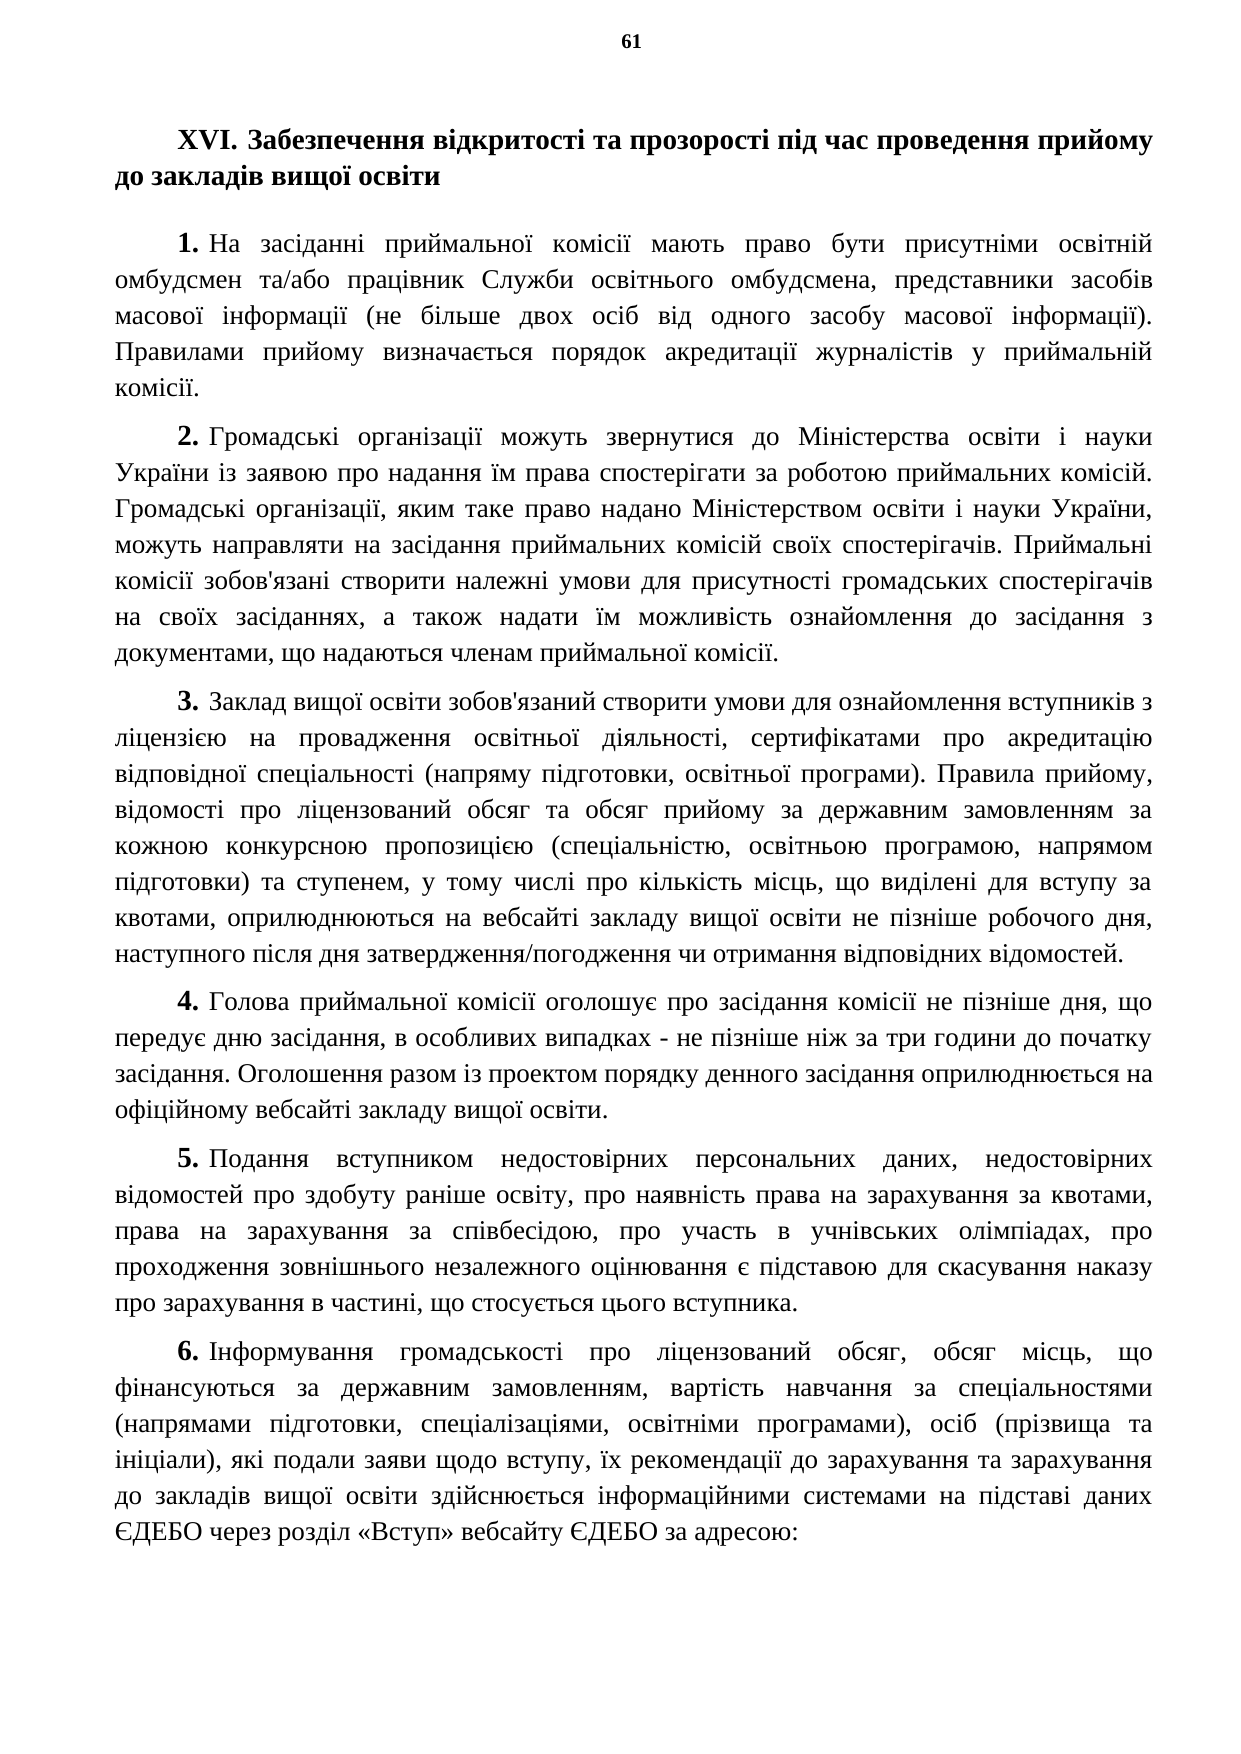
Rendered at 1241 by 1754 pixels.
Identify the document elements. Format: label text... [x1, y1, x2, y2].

list Інформування громадськості про ліцензований обсяг, обсяг місць, що фінансуються за державним замовленням, вартість навчання за спеціальностями (напрямами підготовки, спеціалізаціями, освітніми програмами), осіб (прізвища та ініціали), які подали заяви щодо вступу, їх рекомендації до зарахування та зарахування до закладів вищої освіти здійснюється інформаційними системами на підставі даних ЄДЕБО через розділ «Вступ» вебсайту ЄДЕБО за адресою: [114, 1331, 1154, 1548]
text 61 [621, 32, 642, 53]
list На засіданні приймальної комісії мають право бути присутніми освітній омбудсмен та/або працівник Служби освітнього омбудсмена, представники засобів масової інформації (не більше двох осіб від одного засобу масової інформації). Правилами прийому визначається порядок акредитації журналістів у приймальній комісії. [114, 224, 1154, 404]
list Заклад вищої освіти зобов'язаний створити умови для ознайомлення вступників з ліцензією на провадження освітньої діяльності, сертифікатами про акредитацію відповідної спеціальності (напряму підготовки, освітньої програми). Правила прийому, відомості про ліцензований обсяг та обсяг прийому за державним замовленням за кожною конкурсною пропозицією (спеціальністю, освітньою програмою, напрямом підготовки) та ступенем, у тому числі про кількість місць, що виділені для вступу за квотами, оприлюднюються на вебсайті закладу вищої освіти не пізніше робочого дня, наступного після дня затвердження/погодження чи отримання відповідних відомостей. [114, 681, 1154, 969]
list Забезпечення відкритості та прозорості під час проведення прийому до закладів вищої освіти [114, 120, 1154, 192]
list Подання вступником недостовірних персональних даних, недостовірних відомостей про здобуту раніше освіту, про наявність права на зарахування за квотами, права на зарахування за співбесідою, про участь в учнівських олімпіадах, про проходження зовнішнього незалежного оцінювання є підставою для скасування наказу про зарахування в частині, що стосується цього вступника. [114, 1139, 1154, 1319]
list Голова приймальної комісії оголошує про засідання комісії не пізніше дня, що передує дню засідання, в особливих випадках - не пізніше ніж за три години до початку засідання. Оголошення разом із проектом порядку денного засідання оприлюднюється на офіційному вебсайті закладу вищої освіти. [114, 982, 1154, 1126]
list Громадські організації можуть звернутися до Міністерства освіти і науки України із заявою про надання їм права спостерігати за роботою приймальних комісій. Громадські організації, яким таке право надано Міністерством освіти і науки України, можуть направляти на засідання приймальних комісій своїх спостерігачів. Приймальні комісії зобов'язані створити належні умови для присутності громадських спостерігачів на своїх засіданнях, а також надати їм можливість ознайомлення до засідання з документами, що надаються членам приймальної комісії. [114, 416, 1154, 669]
